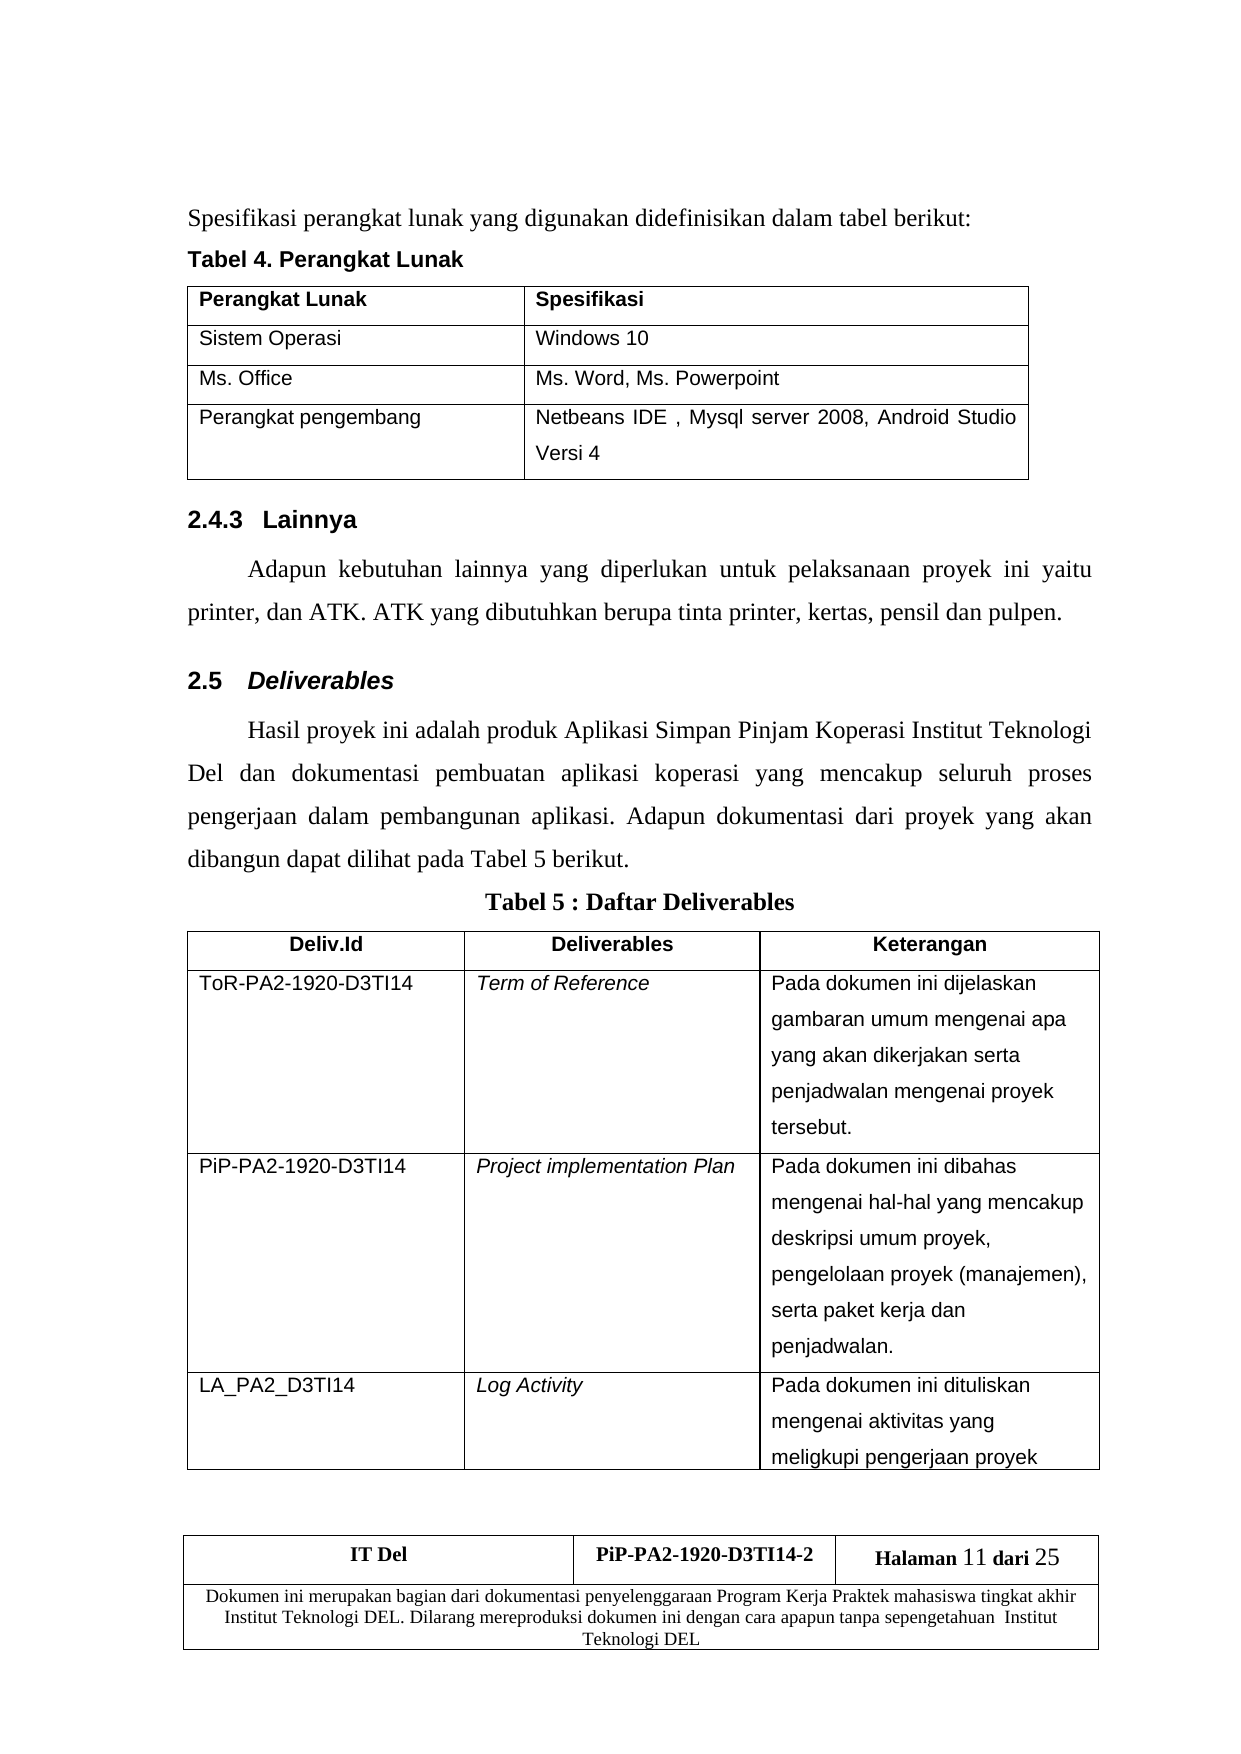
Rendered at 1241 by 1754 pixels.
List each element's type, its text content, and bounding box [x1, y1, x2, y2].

table_cell Sistem Operasi [188, 326, 524, 364]
subtitle Lainnya [187, 505, 1092, 534]
text Tabel 4. Perangkat Lunak [187, 246, 1092, 273]
text Tabel 5 : Daftar Deliverables [187, 887, 1092, 916]
table_cell LA_PA2_D3TI14 [188, 1373, 464, 1469]
table_cell Ms. Office [188, 366, 524, 404]
text Spesifikasi perangkat lunak yang digunakan didefinisikan dalam tabel berikut: [187, 203, 1092, 232]
text Adapun kebutuhan lainnya yang diperlukan untuk pelaksanaan proyek ini yaitu printer, dan ATK. ATK yang dibutuhkan berupa tinta printer, kertas, pensil dan pulpen. [187, 554, 1092, 626]
table_cell Log Activity [465, 1373, 759, 1469]
subtitle Deliverables [187, 666, 1092, 694]
table_header Spesifikasi [525, 287, 1028, 325]
table_cell PiP-PA2-1920-D3TI14 [188, 1154, 464, 1372]
table_cell Pada dokumen ini dijelaskan gambaran umum mengenai apa yang akan dikerjakan serta penjadwalan mengenai proyek tersebut. [761, 971, 1099, 1153]
table_cell Project implementation Plan [465, 1154, 759, 1372]
table_cell ToR-PA2-1920-D3TI14 [188, 971, 464, 1153]
table_cell Perangkat pengembang [188, 405, 524, 479]
table_cell Netbeans IDE , Mysql server 2008, Android Studio Versi 4 [525, 405, 1028, 479]
table_header Keterangan [761, 932, 1099, 970]
table_cell Ms. Word, Ms. Powerpoint [525, 366, 1028, 404]
table_cell Pada dokumen ini dibahas mengenai hal-hal yang mencakup deskripsi umum proyek, pengelolaan proyek (manajemen), serta paket kerja dan penjadwalan. [761, 1154, 1099, 1372]
table_header Deliverables [465, 932, 759, 970]
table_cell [761, 1373, 1099, 1469]
table_cell Windows 10 [525, 326, 1028, 364]
text Hasil proyek ini adalah produk Aplikasi Simpan Pinjam Koperasi Institut Teknologi Del dan dokumentasi pembuatan aplikasi koperasi yang mencakup seluruh proses pengerjaan dalam pembangunan aplikasi. Adapun dokumentasi dari proyek yang akan dibangun dapat dilihat pada Tabel 5 berikut. [187, 715, 1092, 873]
table_header Deliv.Id [188, 932, 464, 970]
table_cell Term of Reference [465, 971, 759, 1153]
table_header Perangkat Lunak [188, 287, 524, 325]
